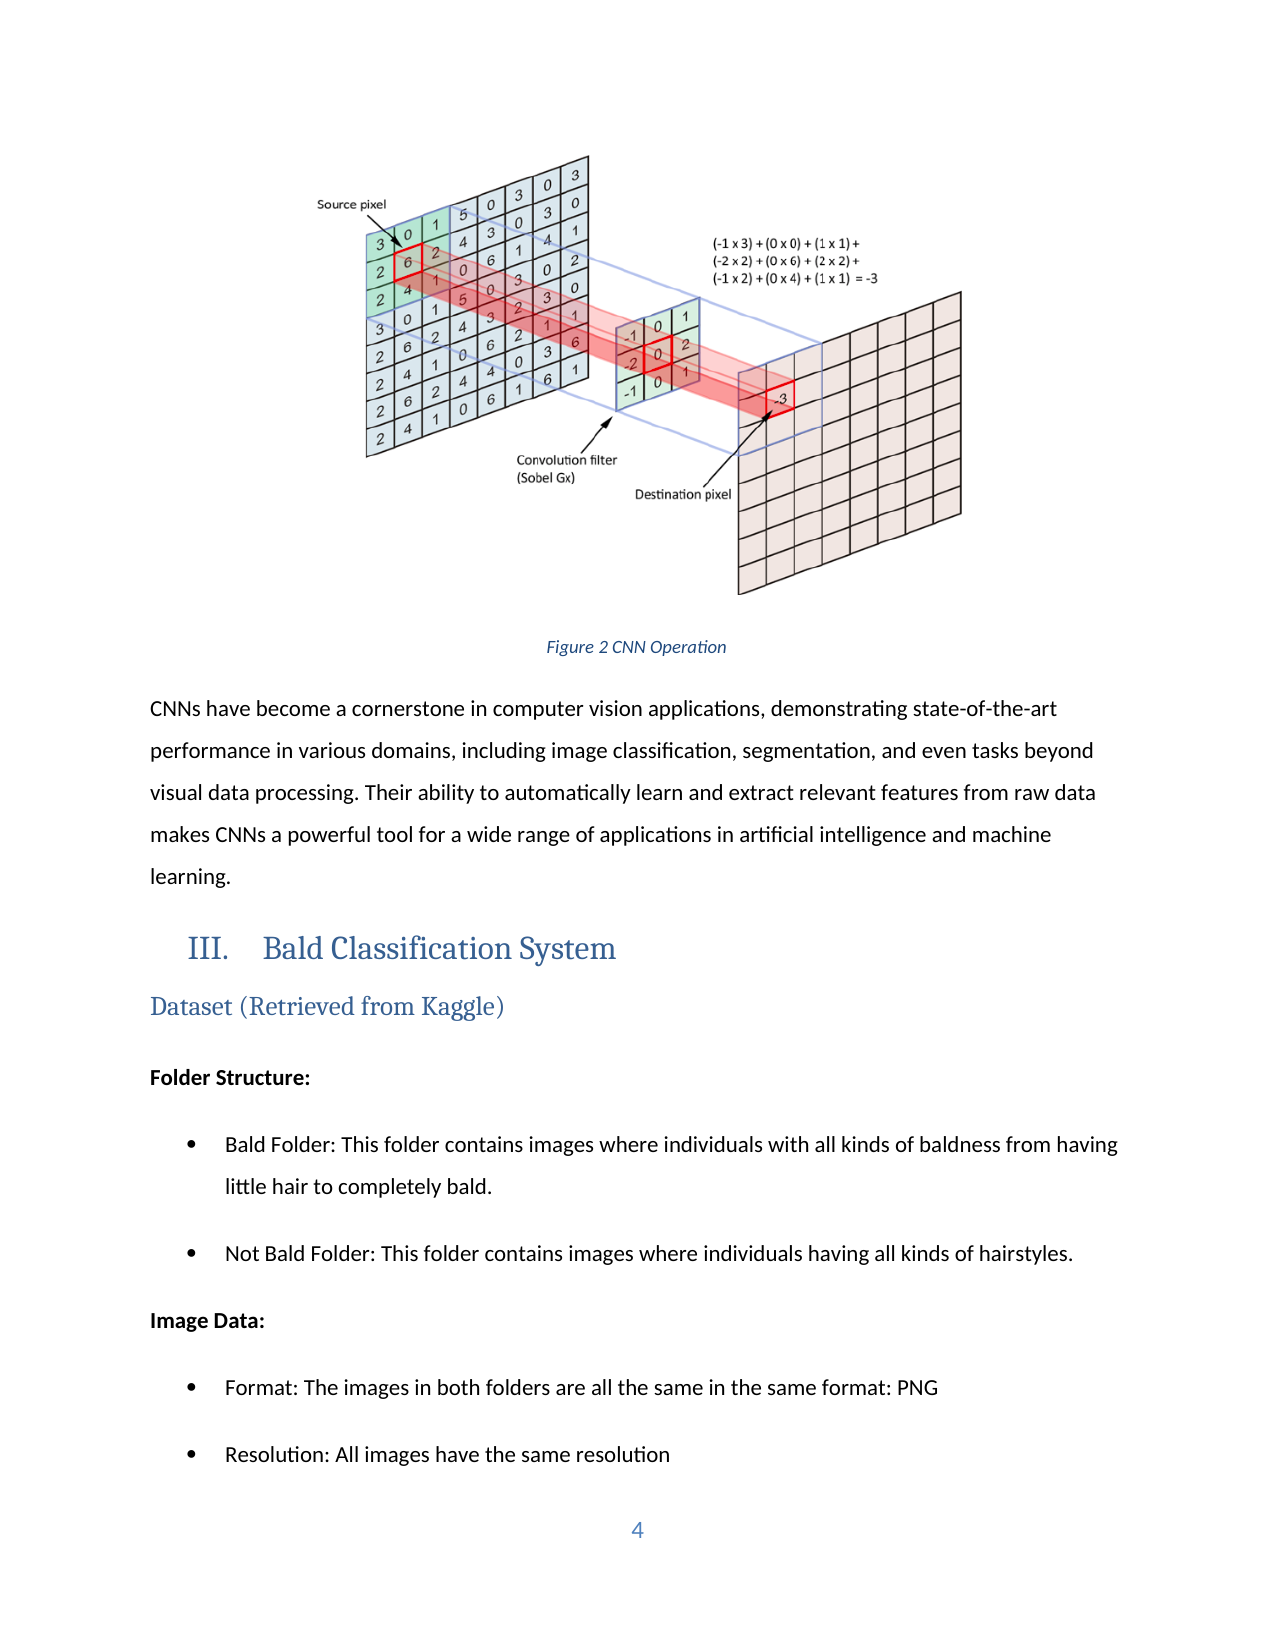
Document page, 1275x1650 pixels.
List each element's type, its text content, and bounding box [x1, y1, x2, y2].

list Resolution: All images have the same resolution [187, 1440, 1125, 1468]
text CNNs have become a cornerstone in computer vision applications, demonstrating state-of-the-art performance in various domains, including image classification, segmentation, and even tasks beyond visual data processing. Their ability to automatically learn and extract relevant features from raw data makes CNNs a powerful tool for a wide range of applications in artificial intelligence and machine learning. [150, 694, 1125, 891]
text Figure 2 CNN Operation [150, 635, 1125, 658]
list Format: The images in both folders are all the same in the same format: PNG [187, 1373, 1125, 1401]
list Not Bald Folder: This folder contains images where individuals having all kinds of hairstyles. [187, 1239, 1125, 1267]
subtitle Dataset (Retrieved from Kaggle) [150, 991, 1125, 1022]
subtitle Bald Classification System [187, 929, 1125, 968]
text Folder Structure: [150, 1063, 1125, 1091]
text Image Data: [150, 1306, 1125, 1334]
picture [311, 150, 964, 595]
list Bald Folder: This folder contains images where individuals with all kinds of baldness from having little hair to completely bald. [187, 1130, 1125, 1200]
